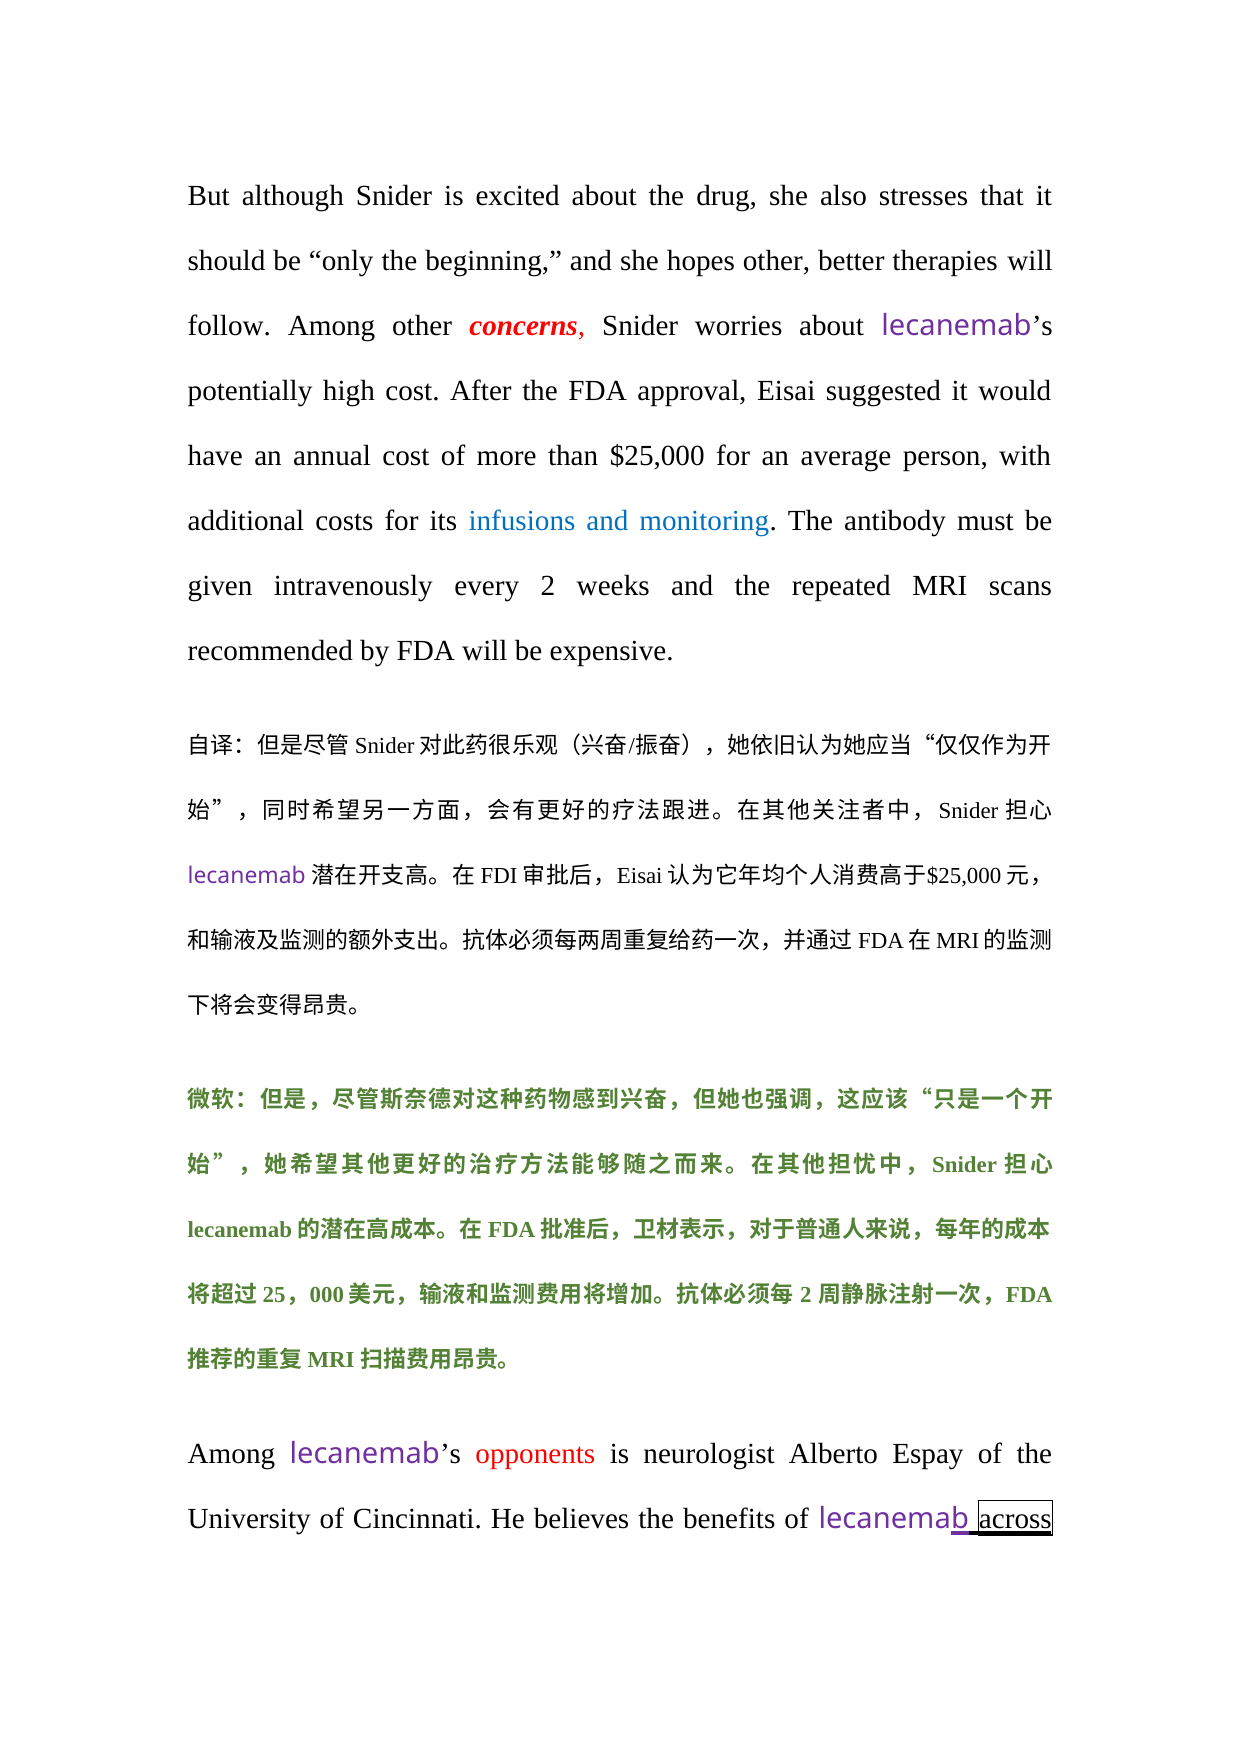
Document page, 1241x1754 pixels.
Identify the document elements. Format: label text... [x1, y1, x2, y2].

text But although Snider is excited about the drug, she also stresses that it should be “only the beginning,” and she hopes other, better therapies will follow. Among other concerns, Snider worries about lecanemab’s potentially high cost. After the FDA approval, Eisai suggested it would have an annual cost of more than $25,000 for an average person, with additional costs for its infusions and monitoring. The antibody must be given intravenously every 2 weeks and the repeated MRI scans recommended by FDA will be expensive. [187, 162, 1053, 682]
text 微软：但是，尽管斯奈德对这种药物感到兴奋，但她也强调，这应该“只是一个开始”，她希望其他更好的治疗方法能够随之而来。在其他担忧中，Snider担心lecanemab的潜在高成本。在FDA批准后，卫材表示，对于普通人来说，每年的成本将超过25，000美元，输液和监测费用将增加。抗体必须每 2 周静脉注射一次，FDA 推荐的重复 MRI 扫描费用昂贵。 [187, 1065, 1053, 1390]
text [187, 1419, 1053, 1549]
text 自译：但是尽管Snider对此药很乐观（兴奋/振奋），她依旧认为她应当“仅仅作为开始”，同时希望另一方面，会有更好的疗法跟进。在其他关注者中，Snider担心lecanemab潜在开支高。在FDI审批后，Eisai认为它年均个人消费高于$25,000元，和输液及监测的额外支出。抗体必须每两周重复给药一次，并通过FDA在MRI的监测下将会变得昂贵。 [187, 711, 1053, 1036]
